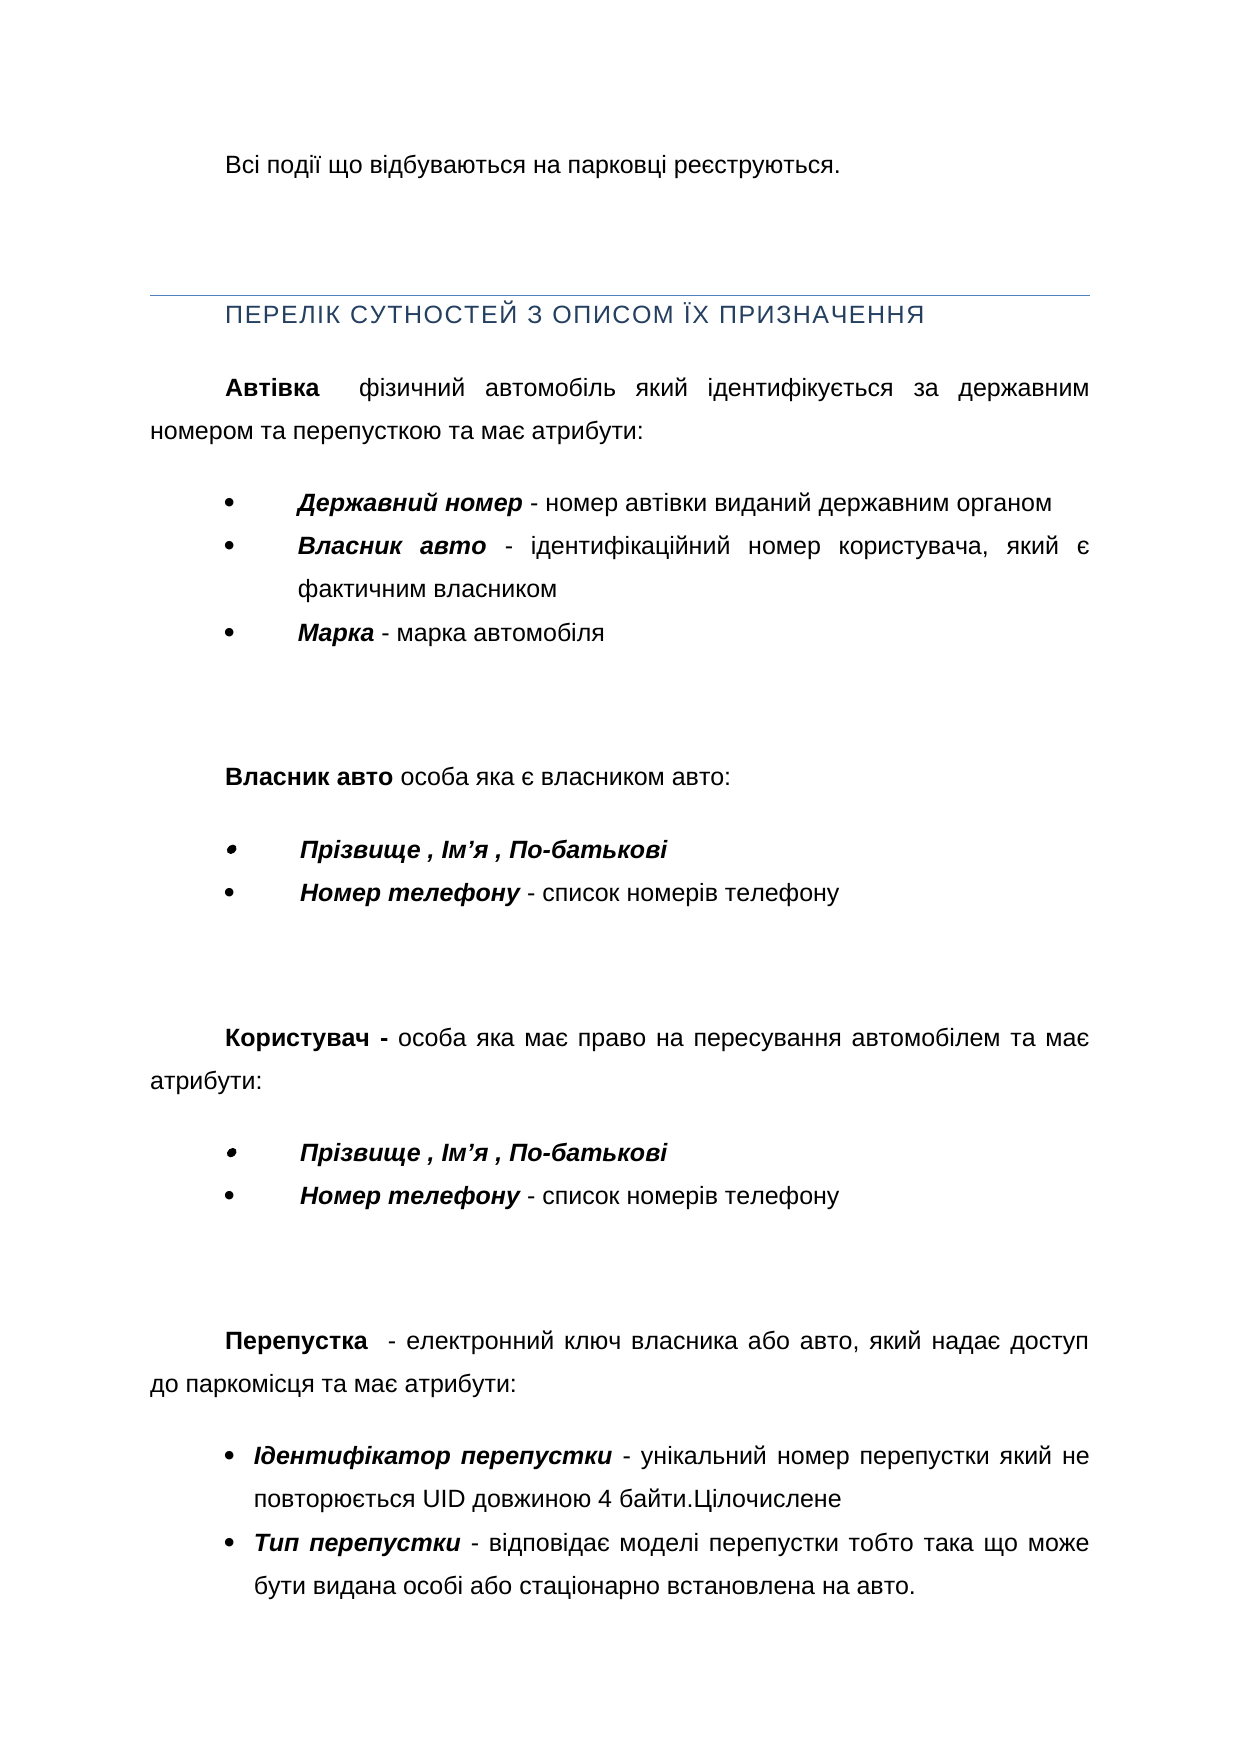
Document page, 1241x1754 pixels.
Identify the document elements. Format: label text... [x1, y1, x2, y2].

list Номер телефону - список номерів телефону [150, 878, 1090, 907]
list Тип перепустки - відповідає моделі перепустки тобто така що може бути видана особі або стаціонарно встановлена на авто. [225, 1528, 1090, 1599]
text Власник авто особа яка є власником авто: [150, 762, 1090, 791]
list Державний номер - номер автівки виданий державним органом [225, 488, 1090, 517]
text Автівка фізичний автомобіль який ідентифікується за державним номером та перепусткою та має атрибути: [150, 373, 1090, 444]
subtitle Перелік сутностей з описом їх призначення [150, 296, 1090, 329]
text Всі події що відбуваються на парковці реєструються. [150, 150, 1090, 179]
list Марка - марка автомобіля [225, 618, 1090, 646]
text Перепустка - електронний ключ власника або авто, який надає доступ до паркомісця та має атрибути: [150, 1326, 1090, 1398]
list Власник авто - ідентифікаційний номер користувача, який є фактичним власником [225, 531, 1090, 603]
list Прізвище , Ім’я , По-батькові [150, 1138, 1090, 1167]
list Ідентифікатор перепустки - унікальний номер перепустки який не повторюється UID довжиною 4 байти.Цілочислене [225, 1441, 1090, 1513]
text Користувач - особа яка має право на пересування автомобілем та має атрибути: [150, 1022, 1090, 1094]
list Номер телефону - список номерів телефону [150, 1181, 1090, 1210]
list Прізвище , Ім’я , По-батькові [150, 834, 1090, 863]
